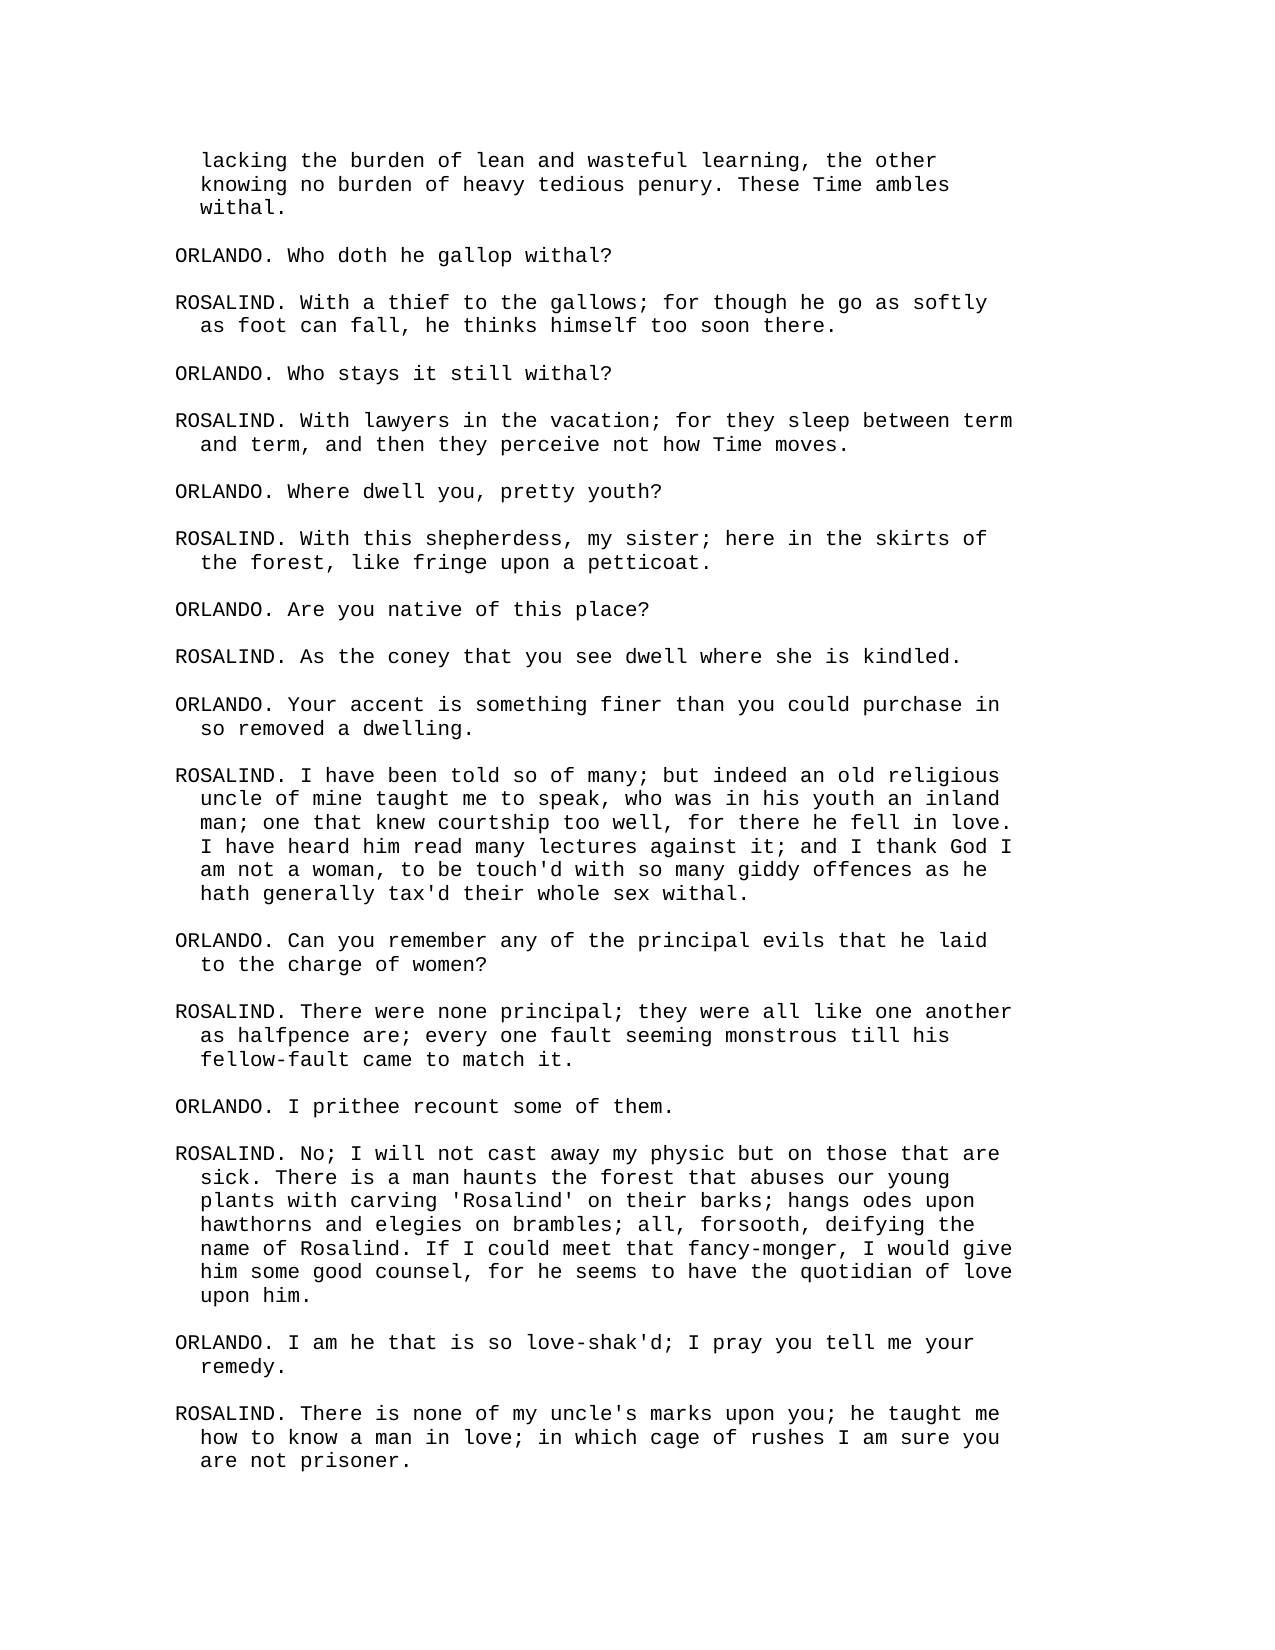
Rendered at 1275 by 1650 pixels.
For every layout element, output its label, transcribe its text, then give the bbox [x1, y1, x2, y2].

text name of Rosalind. If I could meet that fancy-monger, I would give [150, 1238, 1125, 1261]
text withal. [150, 197, 1125, 221]
text man; one that knew courtship too well, for there he fell in love. [150, 812, 1125, 836]
text hawthorns and elegies on brambles; all, forsooth, deifying the [150, 1214, 1125, 1238]
text ROSALIND. As the coney that you see dwell where she is kindled. [150, 647, 1125, 670]
text remedy. [150, 1356, 1125, 1379]
text plants with carving 'Rosalind' on their barks; hangs odes upon [150, 1190, 1125, 1214]
text ROSALIND. With lawyers in the vacation; for they sleep between term [150, 410, 1125, 434]
text uncle of mine taught me to speak, who was in his youth an inland [150, 788, 1125, 812]
text as halfpence are; every one fault seeming monstrous till his [150, 1025, 1125, 1048]
text ORLANDO. Can you remember any of the principal evils that he laid [150, 930, 1125, 954]
text lacking the burden of lean and wasteful learning, the other [150, 150, 1125, 174]
text are not prisoner. [150, 1451, 1125, 1474]
text ORLANDO. I am he that is so love-shak'd; I pray you tell me your [150, 1332, 1125, 1356]
text ROSALIND. There is none of my uncle's marks upon you; he taught me [150, 1403, 1125, 1427]
text I have heard him read many lectures against it; and I thank God I [150, 836, 1125, 859]
text ORLANDO. Who stays it still withal? [150, 363, 1125, 386]
text ROSALIND. No; I will not cast away my physic but on those that are [150, 1143, 1125, 1167]
text so removed a dwelling. [150, 717, 1125, 741]
text him some good counsel, for he seems to have the quotidian of love [150, 1261, 1125, 1285]
text ORLANDO. Are you native of this place? [150, 599, 1125, 623]
text upon him. [150, 1285, 1125, 1309]
text ORLANDO. Who doth he gallop withal? [150, 244, 1125, 268]
text ORLANDO. I prithee recount some of them. [150, 1096, 1125, 1119]
text hath generally tax'd their whole sex withal. [150, 883, 1125, 907]
text am not a woman, to be touch'd with so many giddy offences as he [150, 859, 1125, 883]
text ORLANDO. Where dwell you, pretty youth? [150, 481, 1125, 505]
text the forest, like fringe upon a petticoat. [150, 552, 1125, 576]
text ROSALIND. With this shepherdess, my sister; here in the skirts of [150, 528, 1125, 552]
text how to know a man in love; in which cage of rushes I am sure you [150, 1427, 1125, 1451]
text sick. There is a man haunts the forest that abuses our young [150, 1167, 1125, 1190]
text ROSALIND. I have been told so of many; but indeed an old religious [150, 765, 1125, 788]
text ORLANDO. Your accent is something finer than you could purchase in [150, 694, 1125, 717]
text ROSALIND. There were none principal; they were all like one another [150, 1001, 1125, 1025]
text fellow-fault came to match it. [150, 1048, 1125, 1072]
text to the charge of women? [150, 954, 1125, 978]
text as foot can fall, he thinks himself too soon there. [150, 316, 1125, 339]
text ROSALIND. With a thief to the gallows; for though he go as softly [150, 292, 1125, 316]
text knowing no burden of heavy tedious penury. These Time ambles [150, 174, 1125, 197]
text and term, and then they perceive not how Time moves. [150, 434, 1125, 457]
